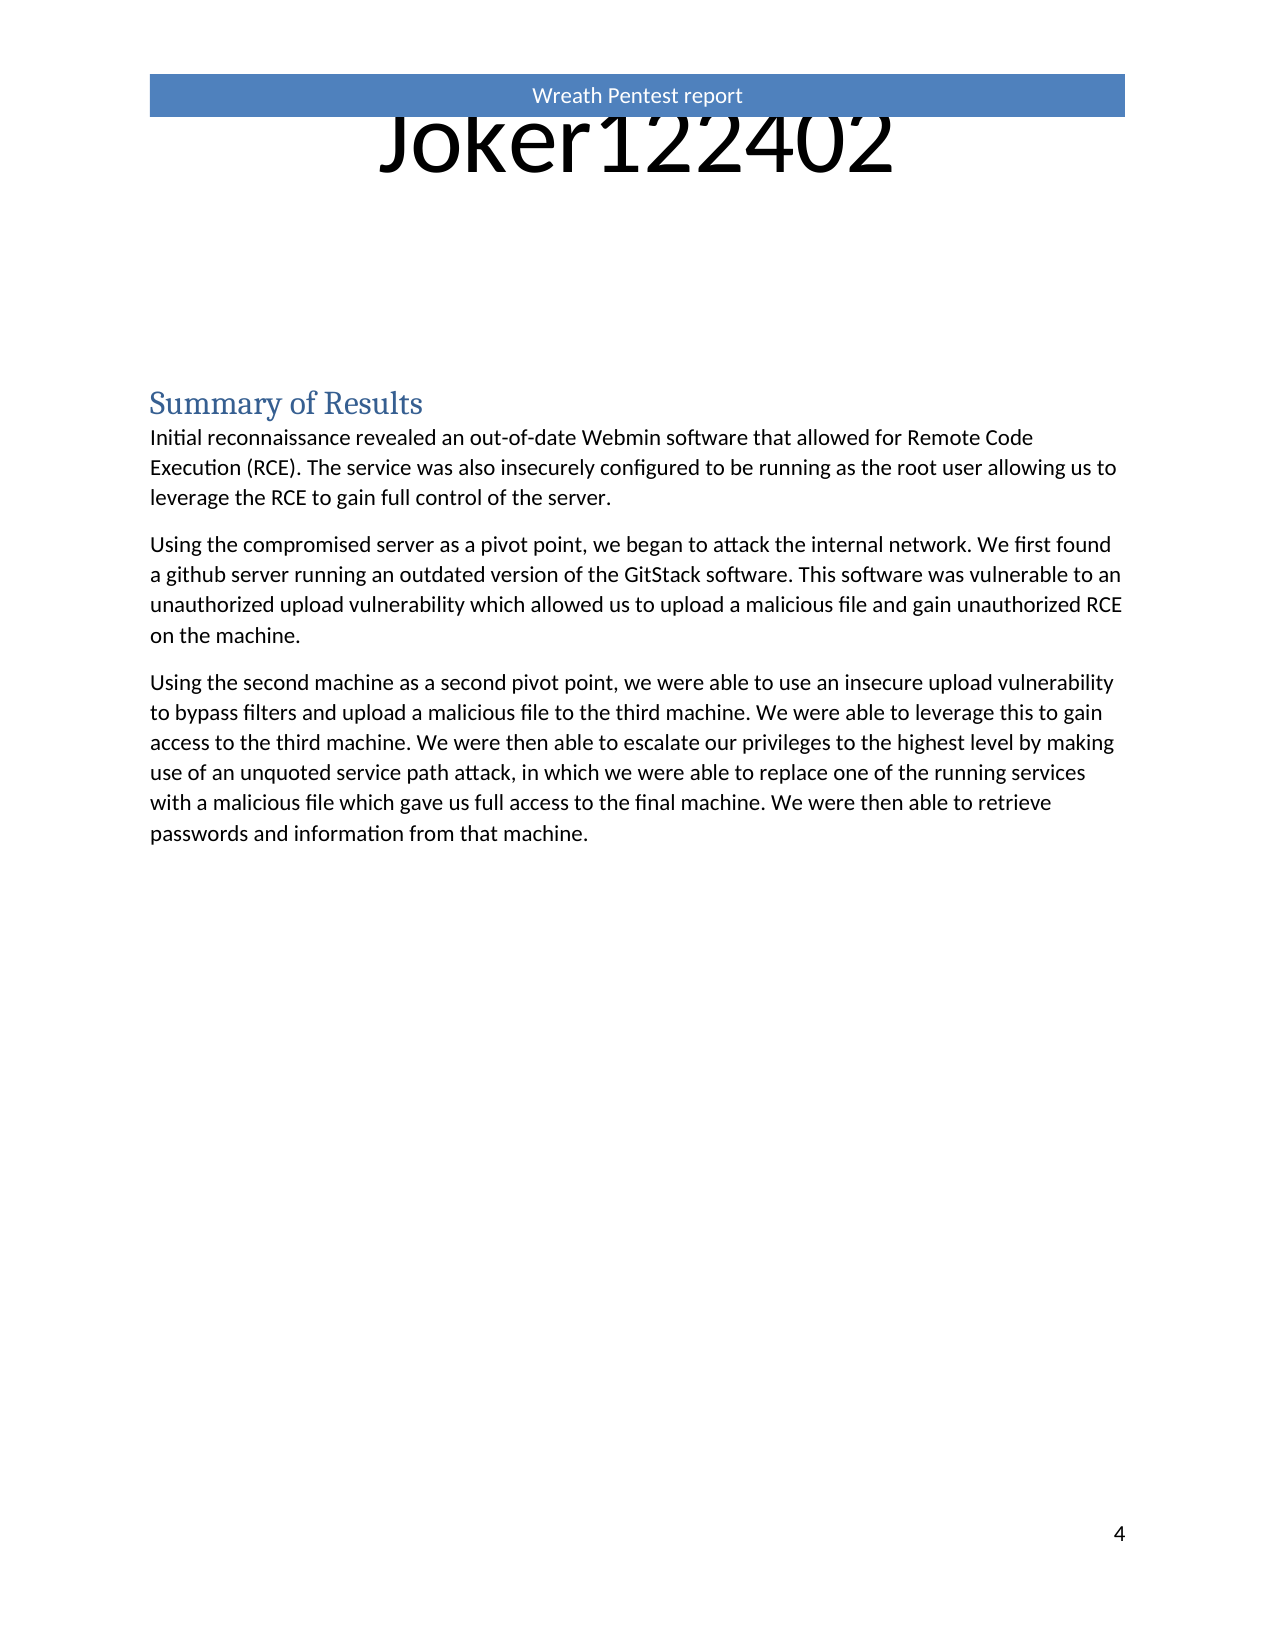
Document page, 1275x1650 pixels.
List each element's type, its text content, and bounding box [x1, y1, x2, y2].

text Using the compromised server as a pivot point, we began to attack the internal network. We first found a github server running an outdated version of the GitStack software. This software was vulnerable to an unauthorized upload vulnerability which allowed us to upload a malicious file and gain unauthorized RCE on the machine. [150, 530, 1125, 649]
subtitle Summary of Results [150, 384, 1125, 423]
text Initial reconnaissance revealed an out-of-date Webmin software that allowed for Remote Code Execution (RCE). The service was also insecurely configured to be running as the root user allowing us to leverage the RCE to gain full control of the server. [150, 423, 1125, 511]
text Using the second machine as a second pivot point, we were able to use an insecure upload vulnerability to bypass filters and upload a malicious file to the third machine. We were able to leverage this to gain access to the third machine. We were then able to escalate our privileges to the highest level by making use of an unquoted service path attack, in which we were able to replace one of the running services with a malicious file which gave us full access to the final machine. We were then able to retrieve passwords and information from that machine. [150, 668, 1125, 847]
